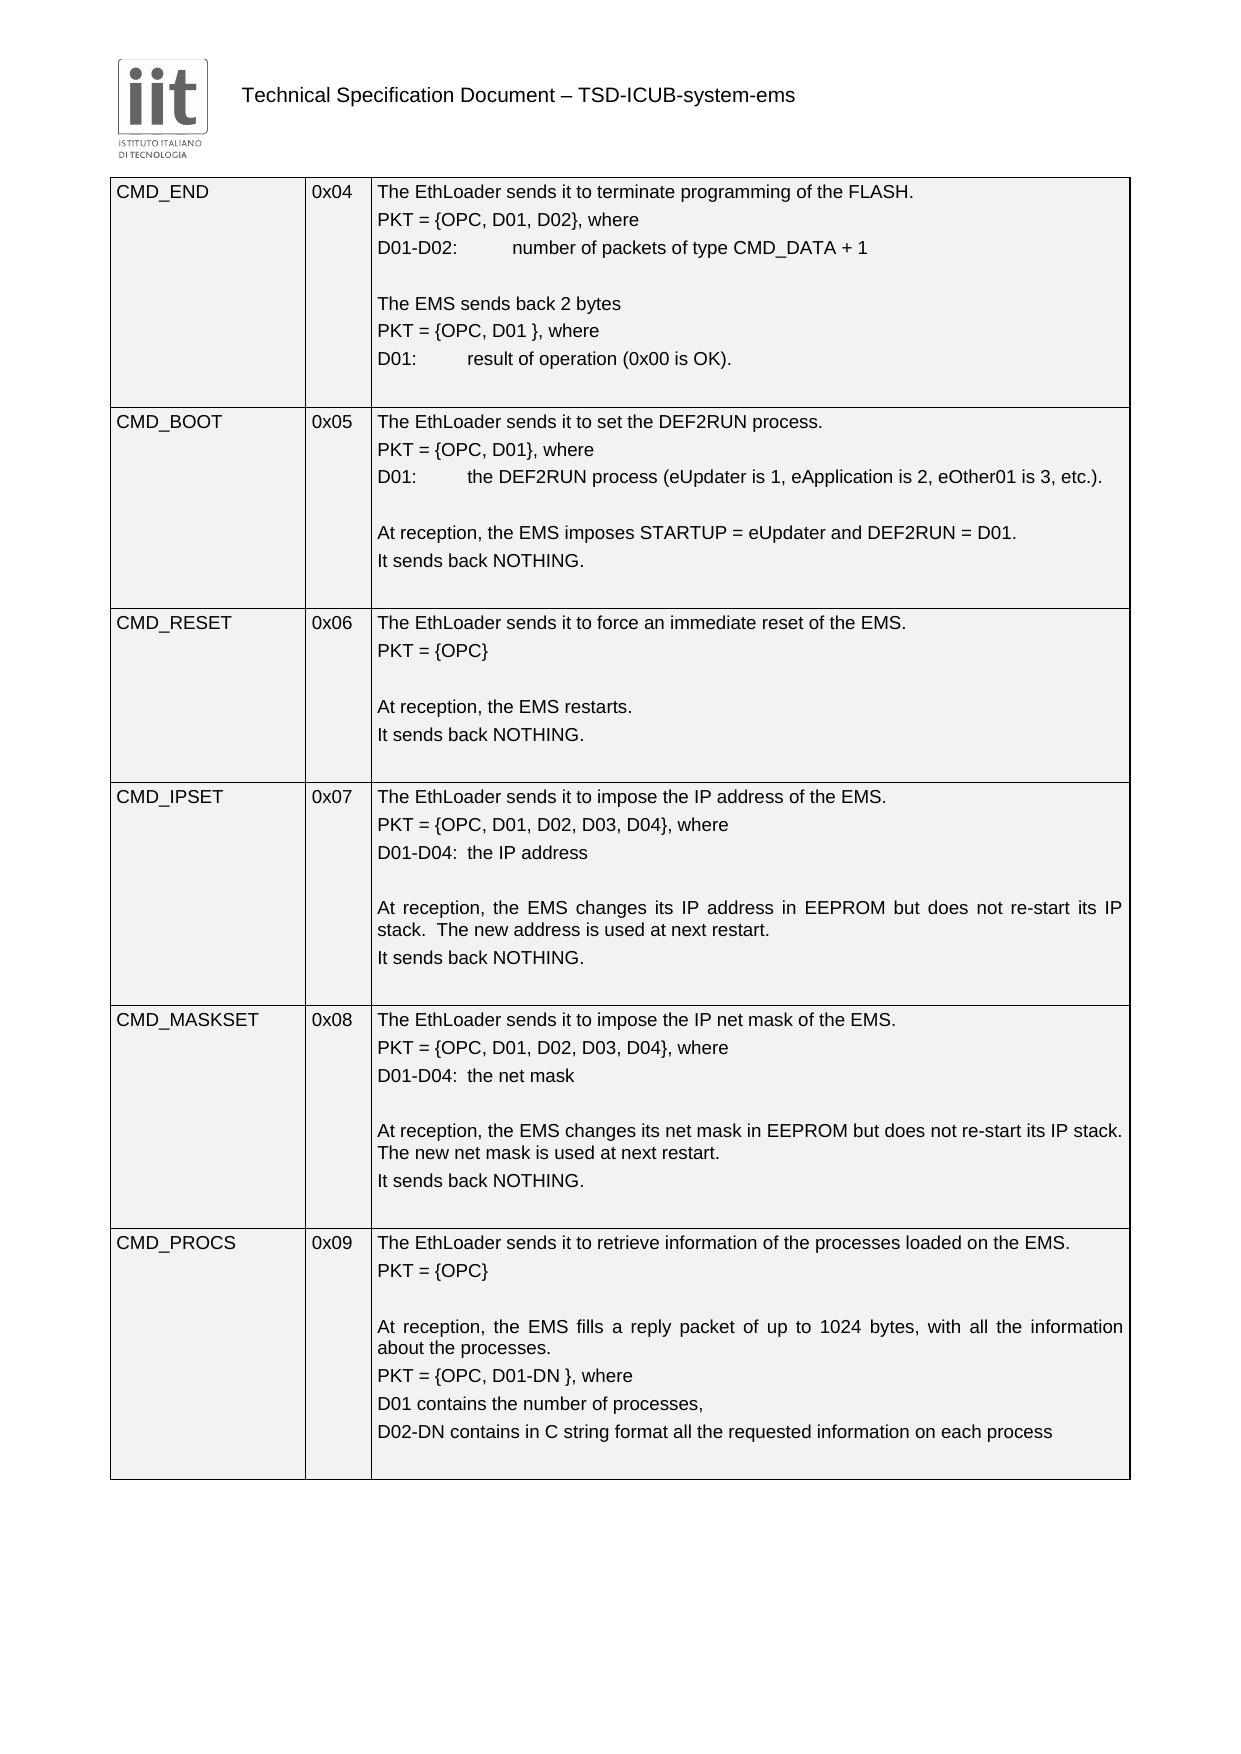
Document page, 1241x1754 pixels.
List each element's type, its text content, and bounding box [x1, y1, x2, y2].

table_cell 0x05 [306, 408, 371, 608]
table_cell The EthLoader sends it to retrieve information of the processes loaded on the EMS. PKT = {OPC} At reception, the EMS fills a reply packet of up to 1024 bytes, with all the information about the processes. PKT = {OPC, D01-DN }, where D01 contains the number of processes, D02-DN contains in C string format all the requested information on each process [372, 1229, 1129, 1479]
table_cell 0x08 [306, 1006, 371, 1228]
table_cell The EthLoader sends it to terminate programming of the FLASH. PKT = {OPC, D01, D02}, where D01-D02: number of packets of type CMD_DATA + 1 The EMS sends back 2 bytes PKT = {OPC, D01 }, where D01: result of operation (0x00 is OK). [372, 178, 1129, 407]
table_cell CMD_IPSET [111, 783, 305, 1005]
table_cell The EthLoader sends it to set the DEF2RUN process. PKT = {OPC, D01}, where D01: the DEF2RUN process (eUpdater is 1, eApplication is 2, eOther01 is 3, etc.). At reception, the EMS imposes STARTUP = eUpdater and DEF2RUN = D01. It sends back NOTHING. [372, 408, 1129, 608]
table_cell CMD_BOOT [111, 408, 305, 608]
table_cell CMD_RESET [111, 609, 305, 782]
table_cell 0x06 [306, 609, 371, 782]
table_cell CMD_MASKSET [111, 1006, 305, 1228]
table_cell CMD_END [111, 178, 305, 407]
table_cell CMD_PROCS [111, 1229, 305, 1479]
table_cell 0x07 [306, 783, 371, 1005]
picture [118, 59, 208, 158]
table_cell The EthLoader sends it to force an immediate reset of the EMS. PKT = {OPC} At reception, the EMS restarts. It sends back NOTHING. [372, 609, 1129, 782]
table_cell 0x04 [306, 178, 371, 407]
table_cell 0x09 [306, 1229, 371, 1479]
table_cell The EthLoader sends it to impose the IP net mask of the EMS. PKT = {OPC, D01, D02, D03, D04}, where D01-D04: the net mask At reception, the EMS changes its net mask in EEPROM but does not re-start its IP stack. The new net mask is used at next restart. It sends back NOTHING. [372, 1006, 1129, 1228]
table_cell The EthLoader sends it to impose the IP address of the EMS. PKT = {OPC, D01, D02, D03, D04}, where D01-D04: the IP address At reception, the EMS changes its IP address in EEPROM but does not re-start its IP stack. The new address is used at next restart. It sends back NOTHING. [372, 783, 1129, 1005]
